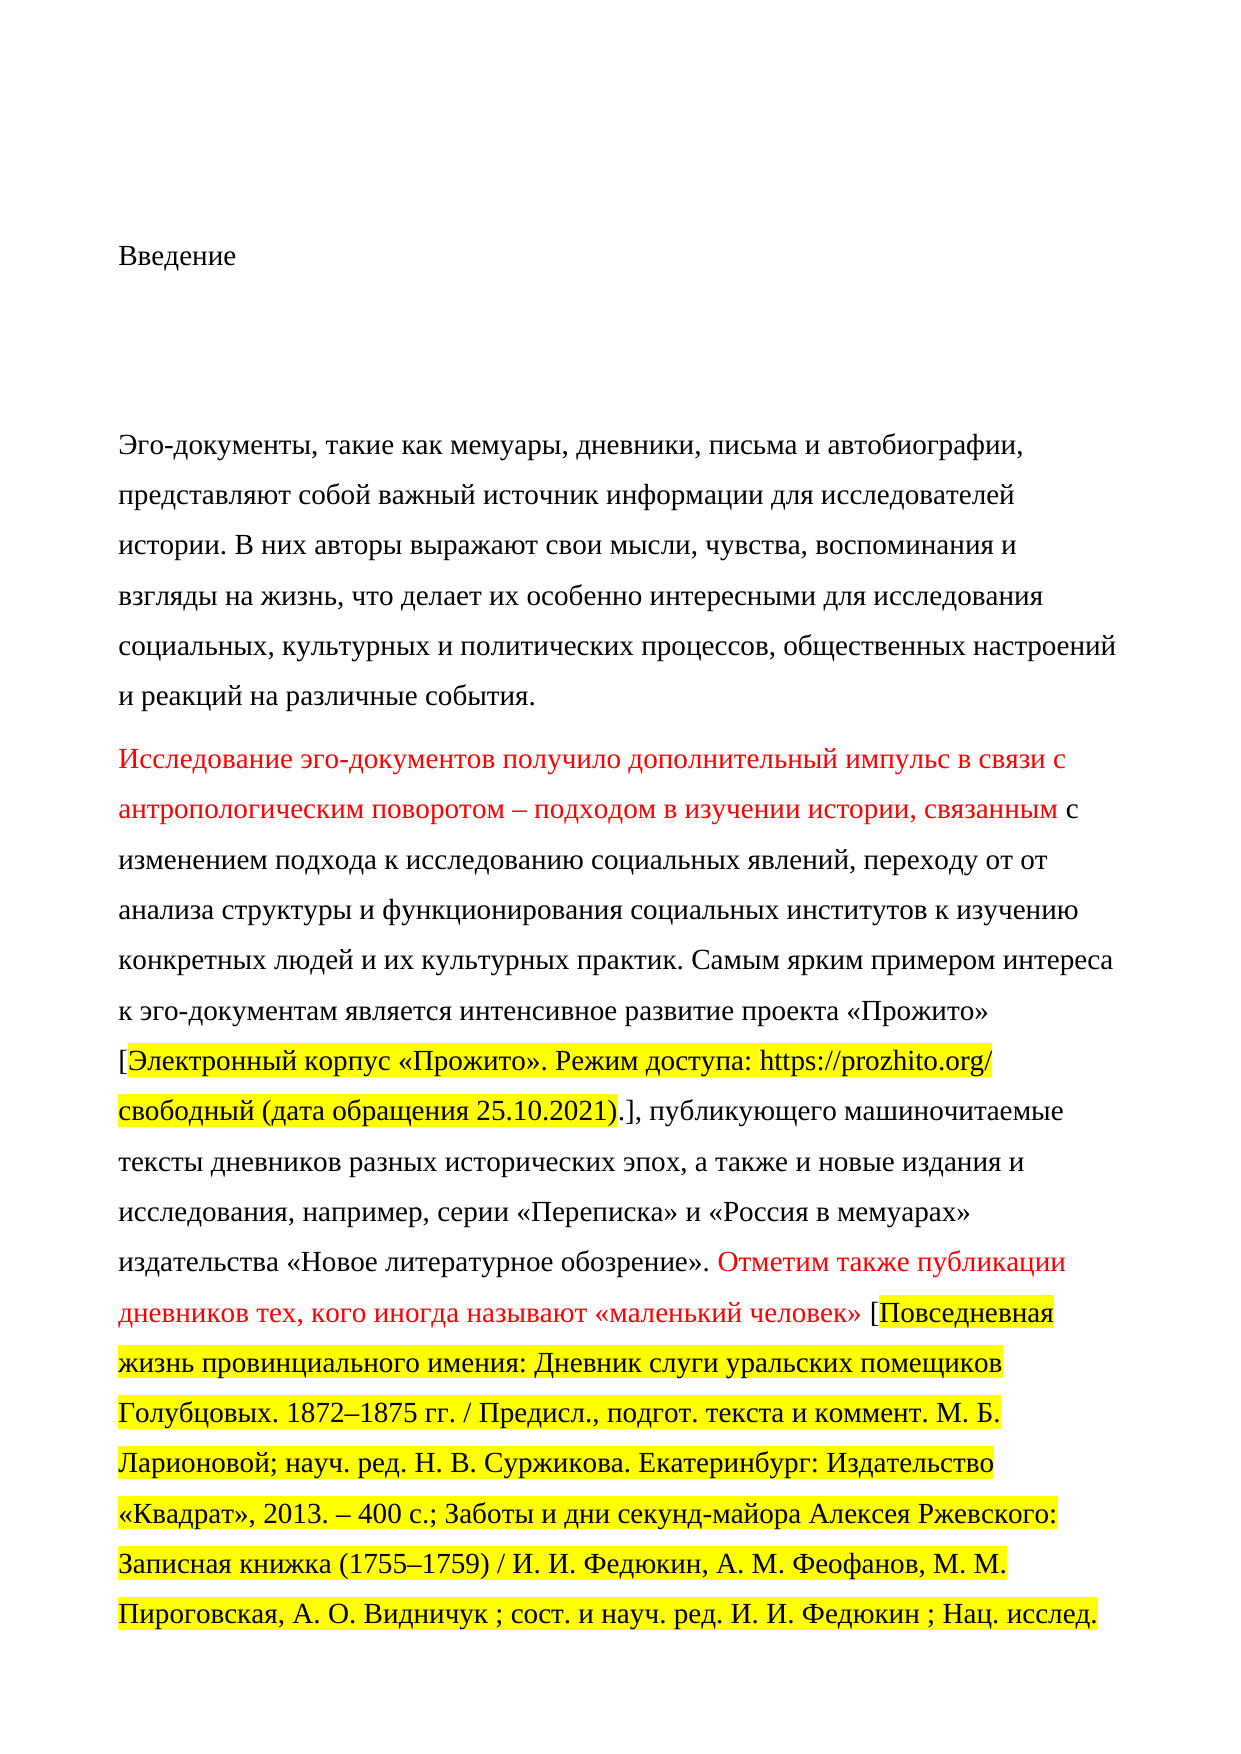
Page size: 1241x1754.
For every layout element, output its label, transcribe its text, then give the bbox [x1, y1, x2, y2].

text Эго-документы, такие как мемуары, дневники, письма и автобиографии, представляют собой важный источник информации для исследователей истории. В них авторы выражают свои мысли, чувства, воспоминания и взгляды на жизнь, что делает их особенно интересными для исследования социальных, культурных и политических процессов, общественных настроений и реакций на различные события. [118, 427, 1122, 712]
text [118, 741, 1122, 1630]
text Введение [118, 238, 1122, 272]
